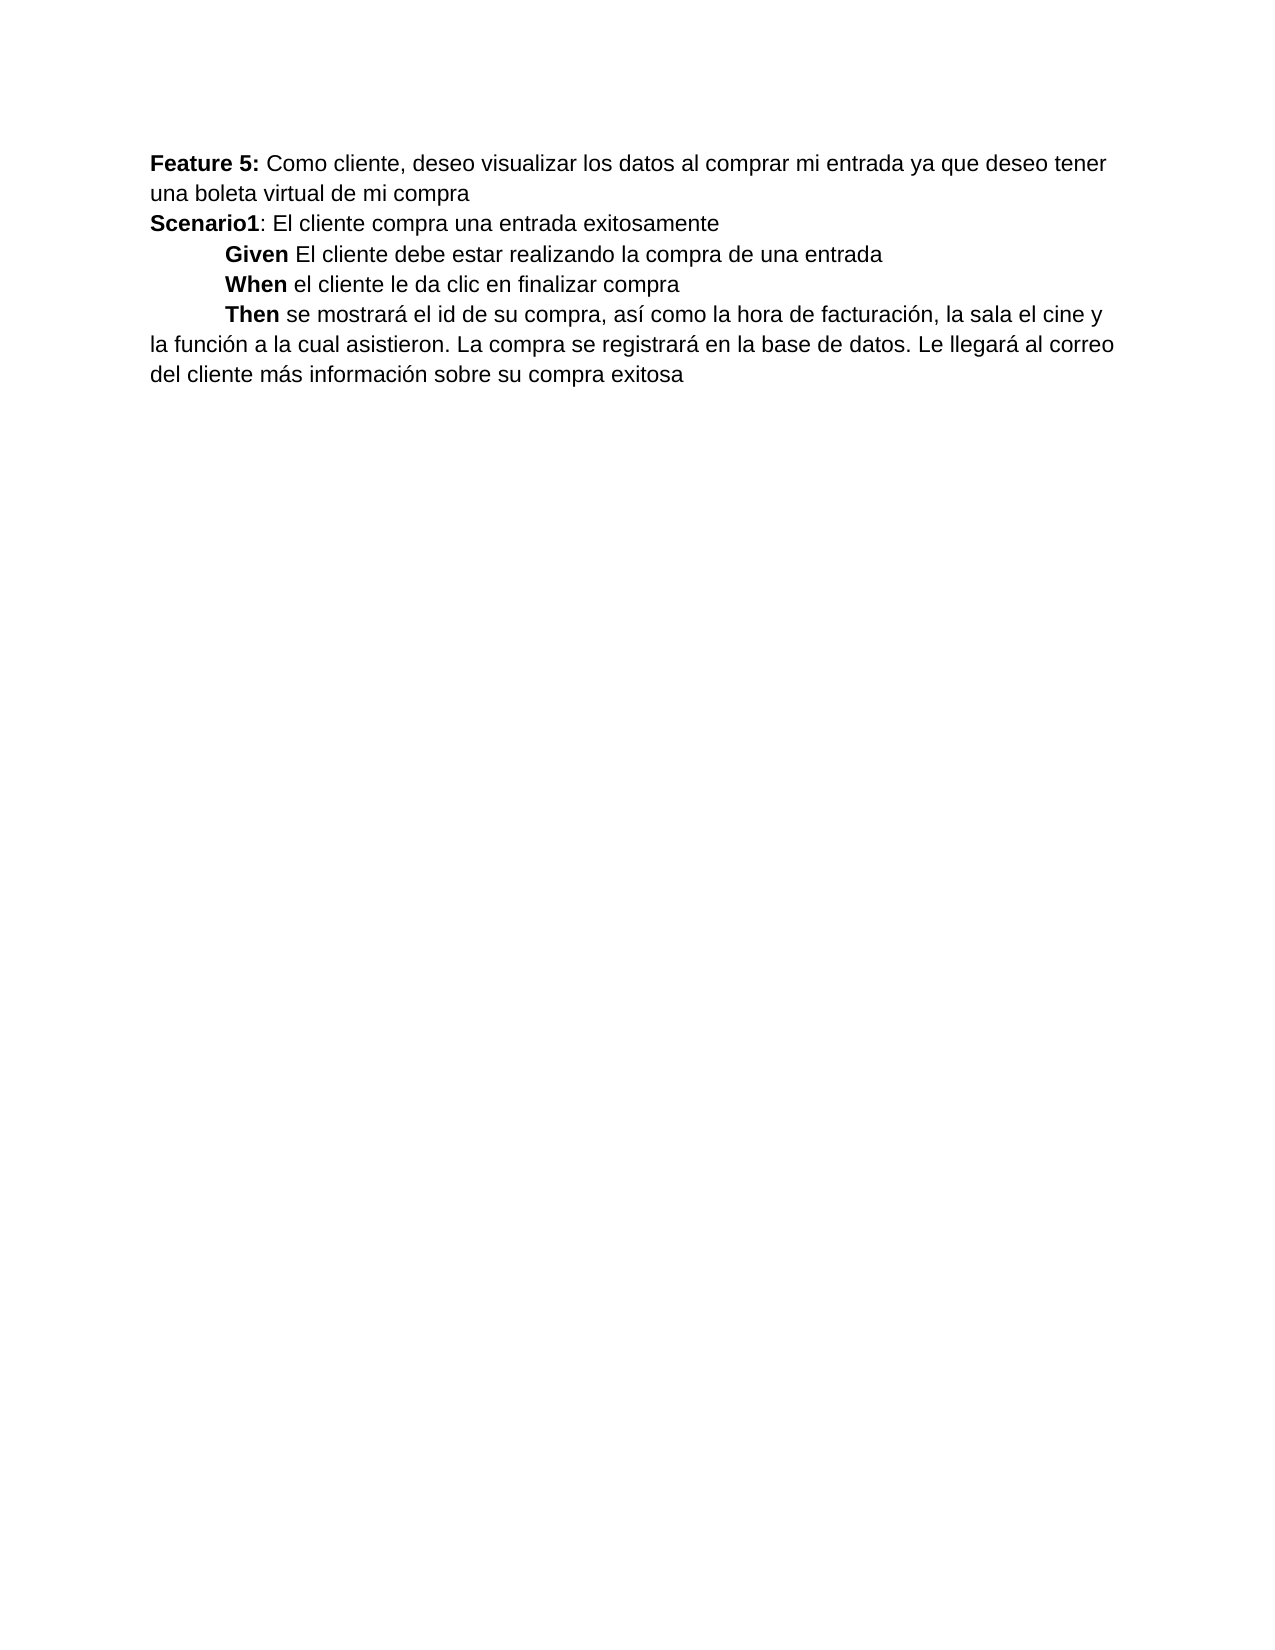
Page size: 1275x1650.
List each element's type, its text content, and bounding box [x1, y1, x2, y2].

text Feature 5: Como cliente, deseo visualizar los datos al comprar mi entrada ya que deseo tener una boleta virtual de mi compra [150, 150, 1125, 207]
text When el cliente le da clic en finalizar compra [150, 271, 1125, 297]
text Scenario1: El cliente compra una entrada exitosamente [150, 210, 1125, 237]
text Then se mostrará el id de su compra, así como la hora de facturación, la sala el cine y la función a la cual asistieron. La compra se registrará en la base de datos. Le llegará al correo del cliente más información sobre su compra exitosa [150, 301, 1125, 388]
text Given El cliente debe estar realizando la compra de una entrada [150, 241, 1125, 267]
